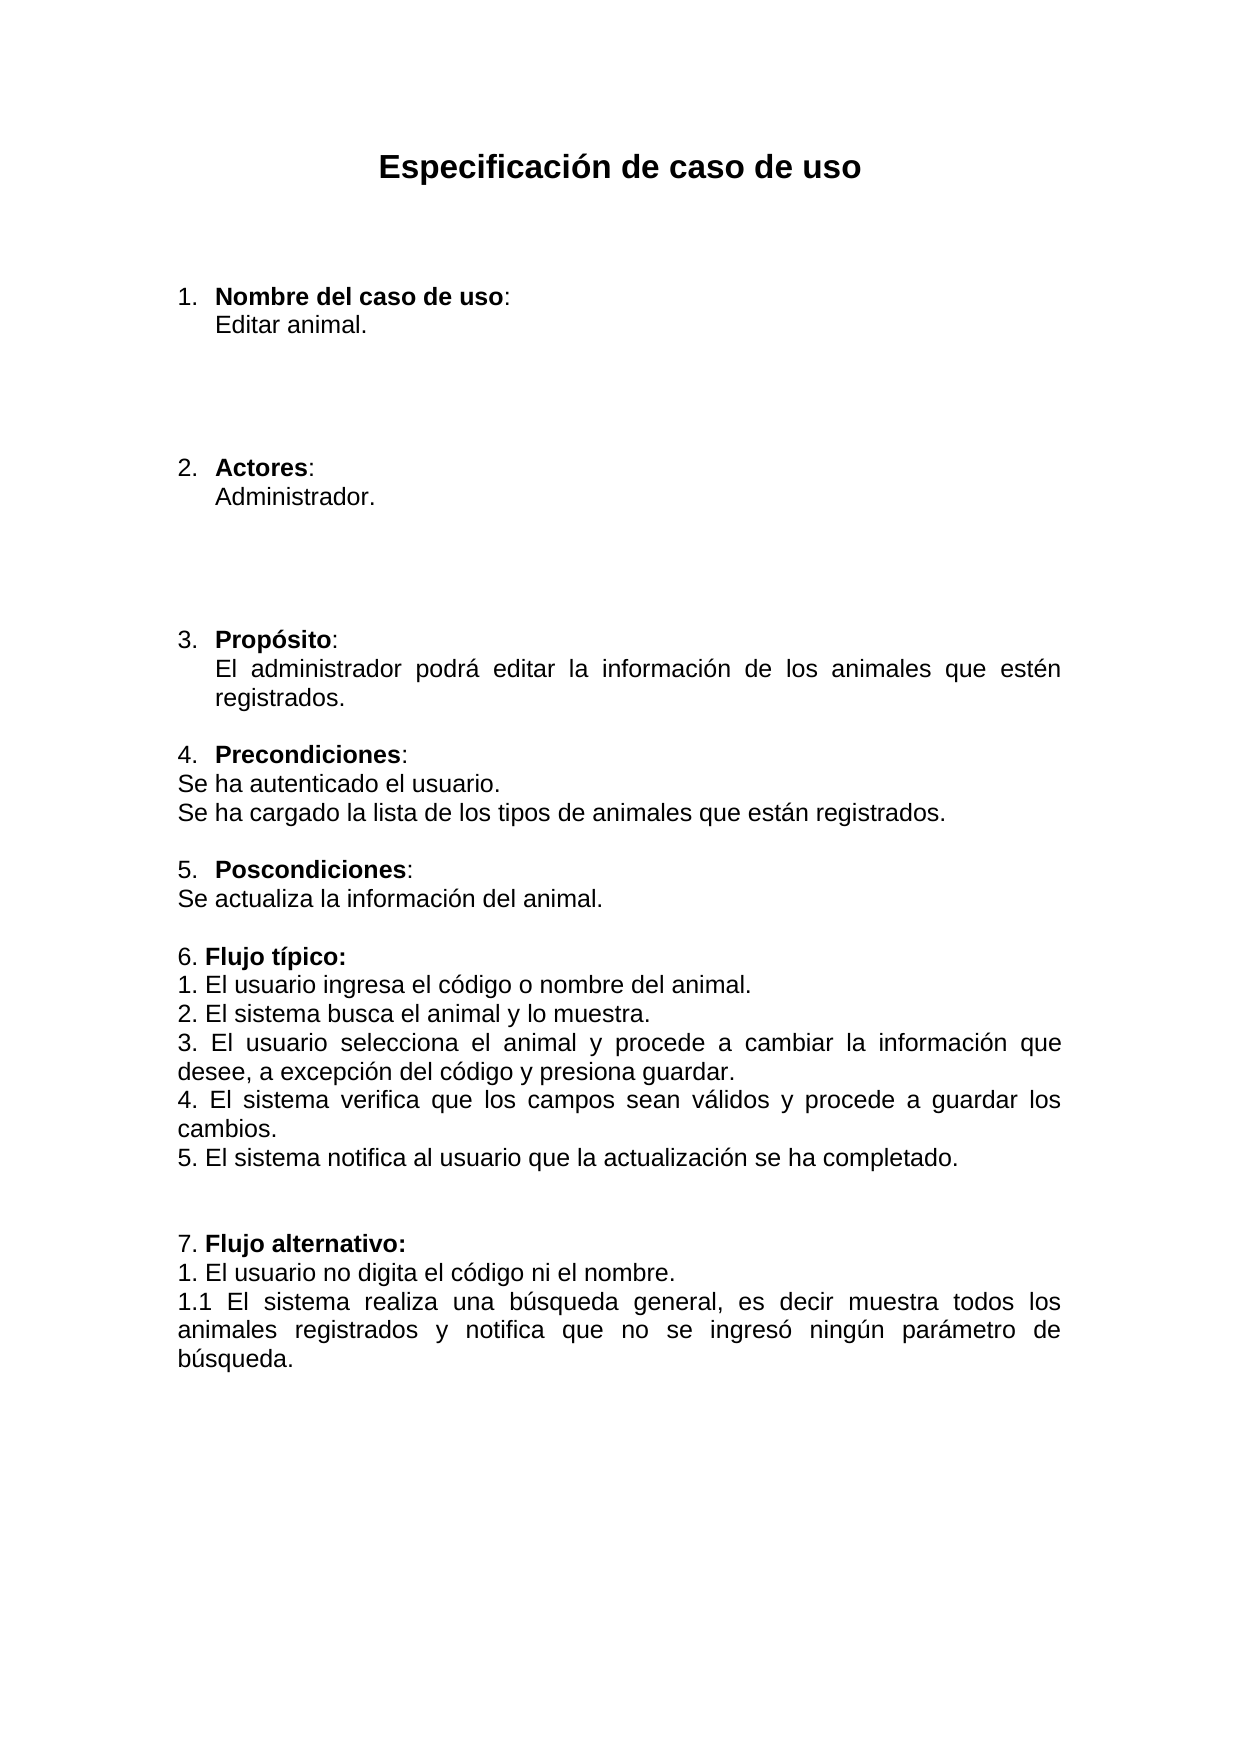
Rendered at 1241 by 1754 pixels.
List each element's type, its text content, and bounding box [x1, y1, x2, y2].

text Se actualiza la información del animal. [177, 884, 1063, 913]
text 6. Flujo típico: [177, 941, 1063, 970]
list Actores: [177, 453, 1063, 482]
text Se ha cargado la lista de los tipos de animales que están registrados. [177, 798, 1063, 826]
list Precondiciones: [177, 740, 1063, 769]
text 5. El sistema notifica al usuario que la actualización se ha completado. [177, 1143, 1063, 1171]
list Nombre del caso de uso: [177, 281, 1063, 310]
text 2. El sistema busca el animal y lo muestra. [177, 999, 1063, 1028]
text 3. El usuario selecciona el animal y procede a cambiar la información que desee, a excepción del código y presiona guardar. [177, 1028, 1063, 1085]
list Poscondiciones: [177, 855, 1063, 884]
text 1. El usuario no digita el código ni el nombre. [177, 1258, 1063, 1286]
text 1. El usuario ingresa el código o nombre del animal. [177, 970, 1063, 999]
text 4. El sistema verifica que los campos sean válidos y procede a guardar los cambios. [177, 1085, 1063, 1143]
text 7. Flujo alternativo: [177, 1229, 1063, 1258]
subtitle Especificación de caso de uso [177, 148, 1063, 186]
text 1.1 El sistema realiza una búsqueda general, es decir muestra todos los animales registrados y notifica que no se ingresó ningún parámetro de búsqueda. [177, 1286, 1063, 1373]
list Propósito: [177, 625, 1063, 654]
text El administrador podrá editar la información de los animales que estén registrados. [215, 654, 1063, 711]
text Se ha autenticado el usuario. [177, 769, 1063, 798]
text Editar animal. [215, 310, 1063, 339]
text Administrador. [215, 482, 1063, 511]
